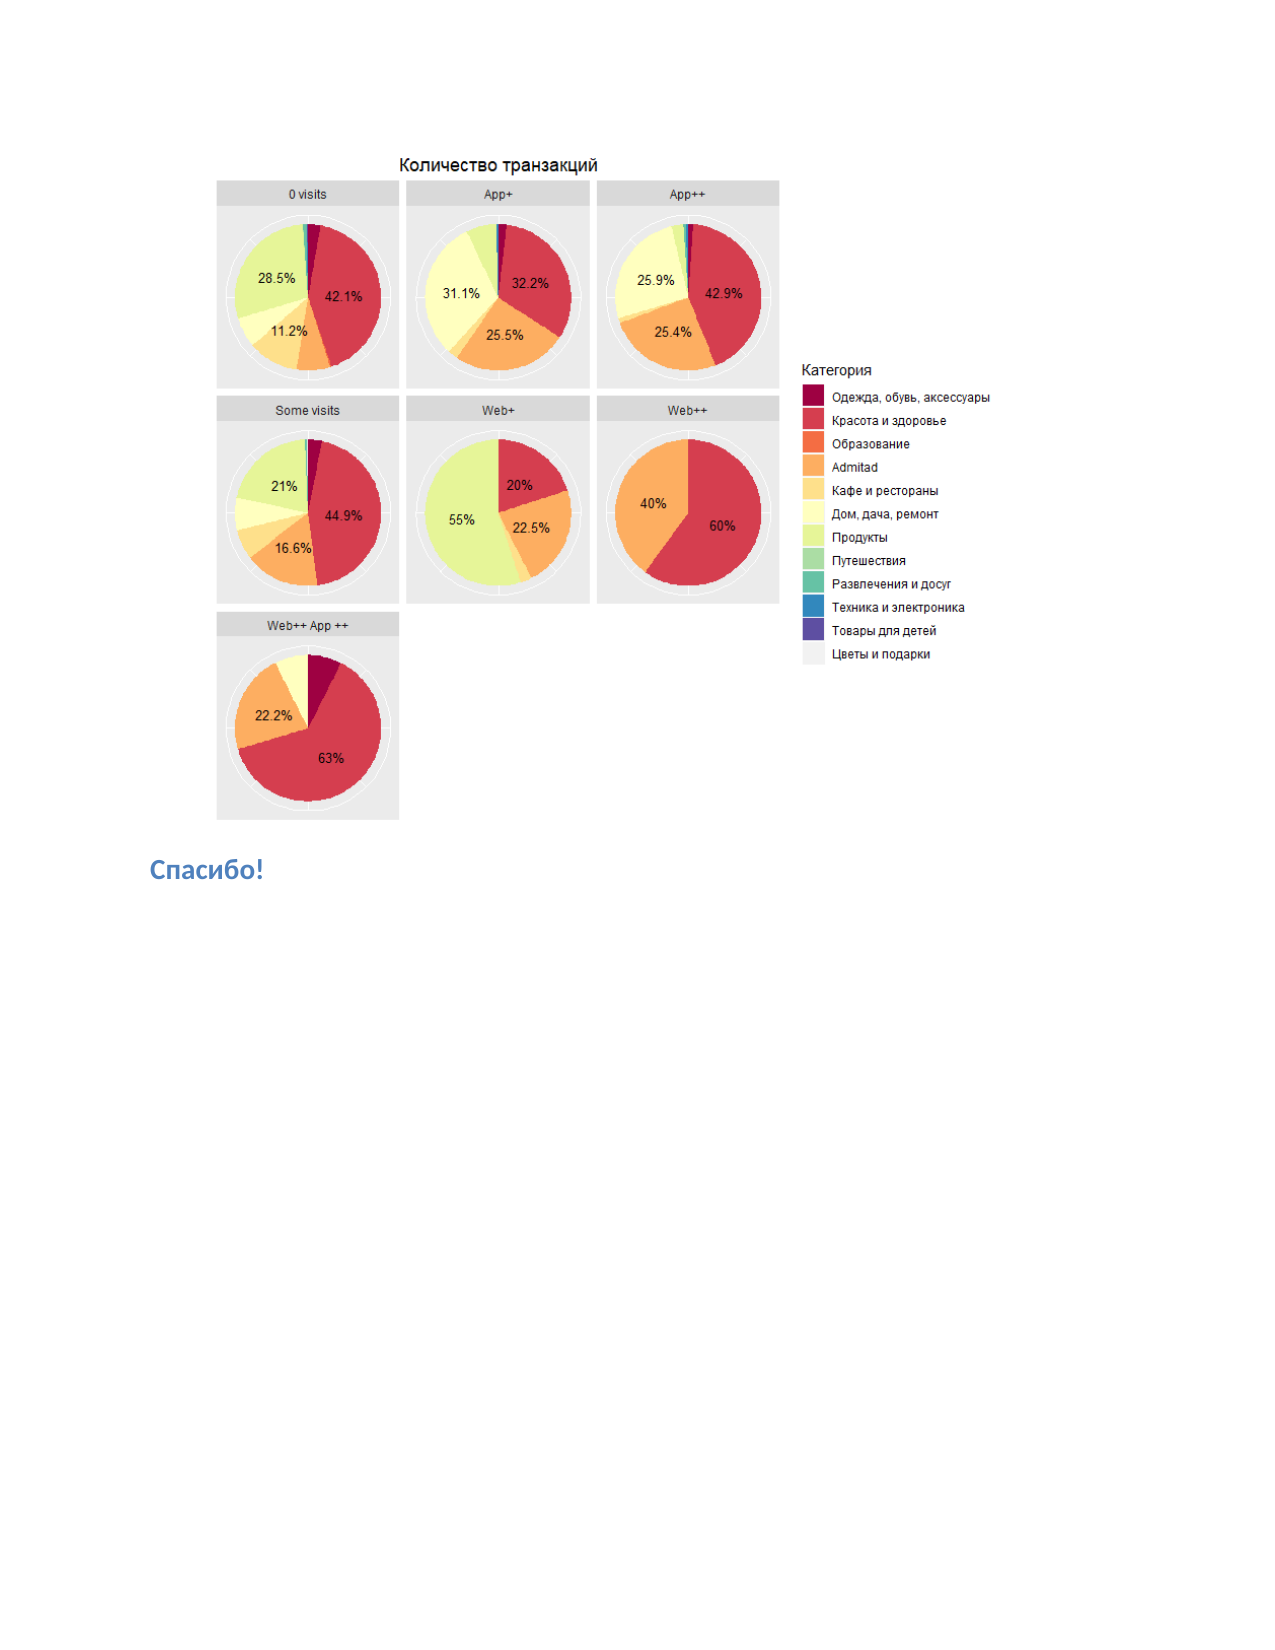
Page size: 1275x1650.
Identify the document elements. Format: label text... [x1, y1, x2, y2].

picture [168, 150, 1044, 831]
subtitle Спасибо! [150, 851, 1125, 887]
